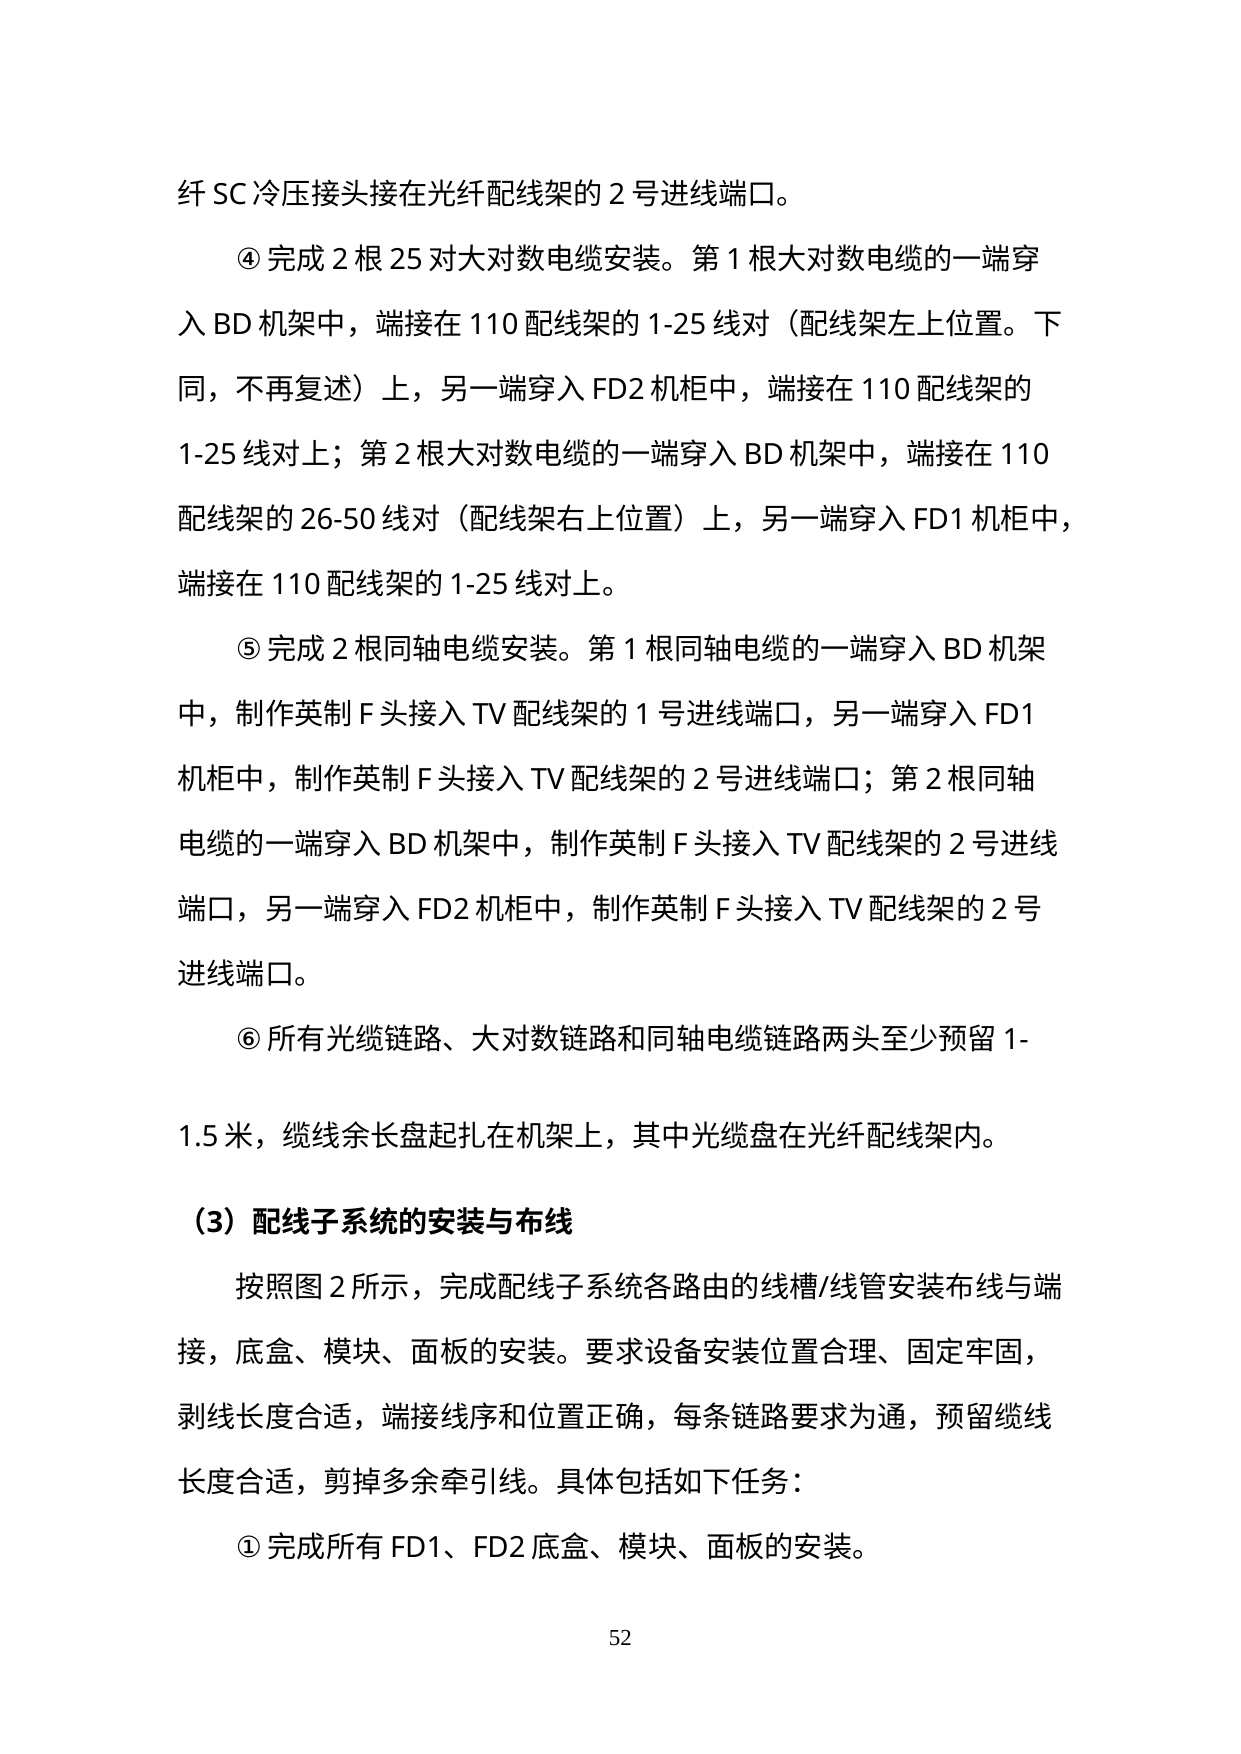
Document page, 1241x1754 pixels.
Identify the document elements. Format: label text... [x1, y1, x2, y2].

text ⑤完成2根同轴电缆安装。第1根同轴电缆的一端穿入BD机架中，制作英制F头接入TV配线架的1号进线端口，另一端穿入FD1机柜中，制作英制F头接入TV配线架的2号进线端口；第2根同轴电缆的一端穿入BD机架中，制作英制F头接入TV配线架的2号进线端口，另一端穿入FD2机柜中，制作英制F头接入TV配线架的2号进线端口。 [177, 614, 1063, 1004]
text ⑥所有光缆链路、大对数链路和同轴电缆链路两头至少预留1-1.5米，缆线余长盘起扎在机架上，其中光缆盘在光纤配线架内。 [177, 1004, 1063, 1166]
text ①完成所有FD1、FD2底盒、模块、面板的安装。 [177, 1513, 1063, 1578]
text （3）配线子系统的安装与布线 [177, 1188, 1063, 1253]
text 按照图2所示，完成配线子系统各路由的线槽/线管安装布线与端接，底盒、模块、面板的安装。要求设备安装位置合理、固定牢固，剥线长度合适，端接线序和位置正确，每条链路要求为通，预留缆线长度合适，剪掉多余牵引线。具体包括如下任务： [177, 1253, 1063, 1513]
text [177, 159, 1063, 224]
text ④完成2根25对大对数电缆安装。第1根大对数电缆的一端穿入BD机架中，端接在110配线架的1-25线对（配线架左上位置。下同，不再复述）上，另一端穿入FD2机柜中，端接在110配线架的1-25线对上；第2根大对数电缆的一端穿入BD机架中，端接在110配线架的26-50线对（配线架右上位置）上，另一端穿入FD1机柜中，端接在110配线架的1-25线对上。 [177, 224, 1063, 614]
